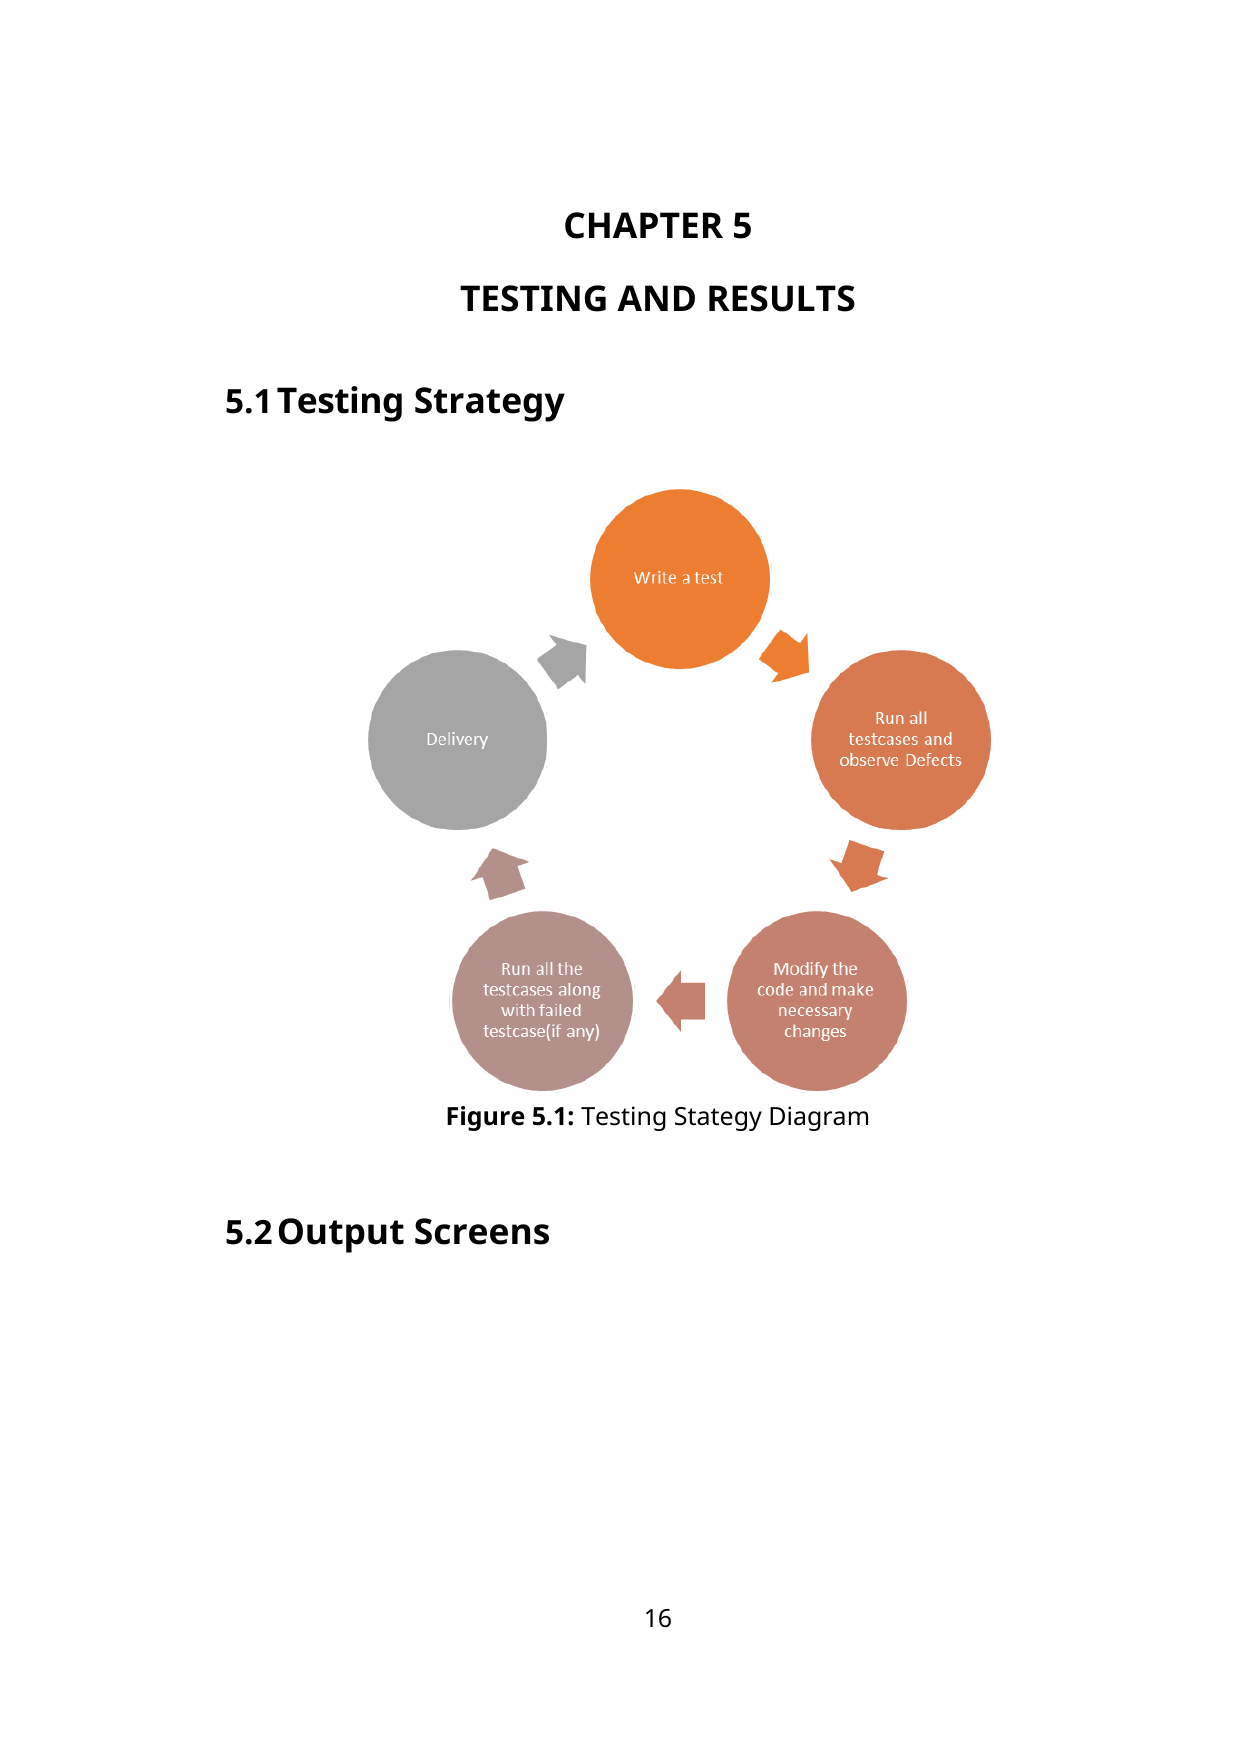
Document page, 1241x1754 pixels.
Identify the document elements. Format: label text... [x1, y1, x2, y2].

text 16 [302, 1601, 1013, 1635]
text TESTING AND RESULTS [302, 273, 1013, 321]
subtitle CHAPTER 5 [302, 200, 1013, 248]
list Testing Strategy [225, 375, 1236, 424]
subtitle Output Screens [225, 1207, 1236, 1255]
text Figure 5.1: Testing Stategy Diagram [302, 1093, 1013, 1133]
picture [225, 486, 1132, 1093]
